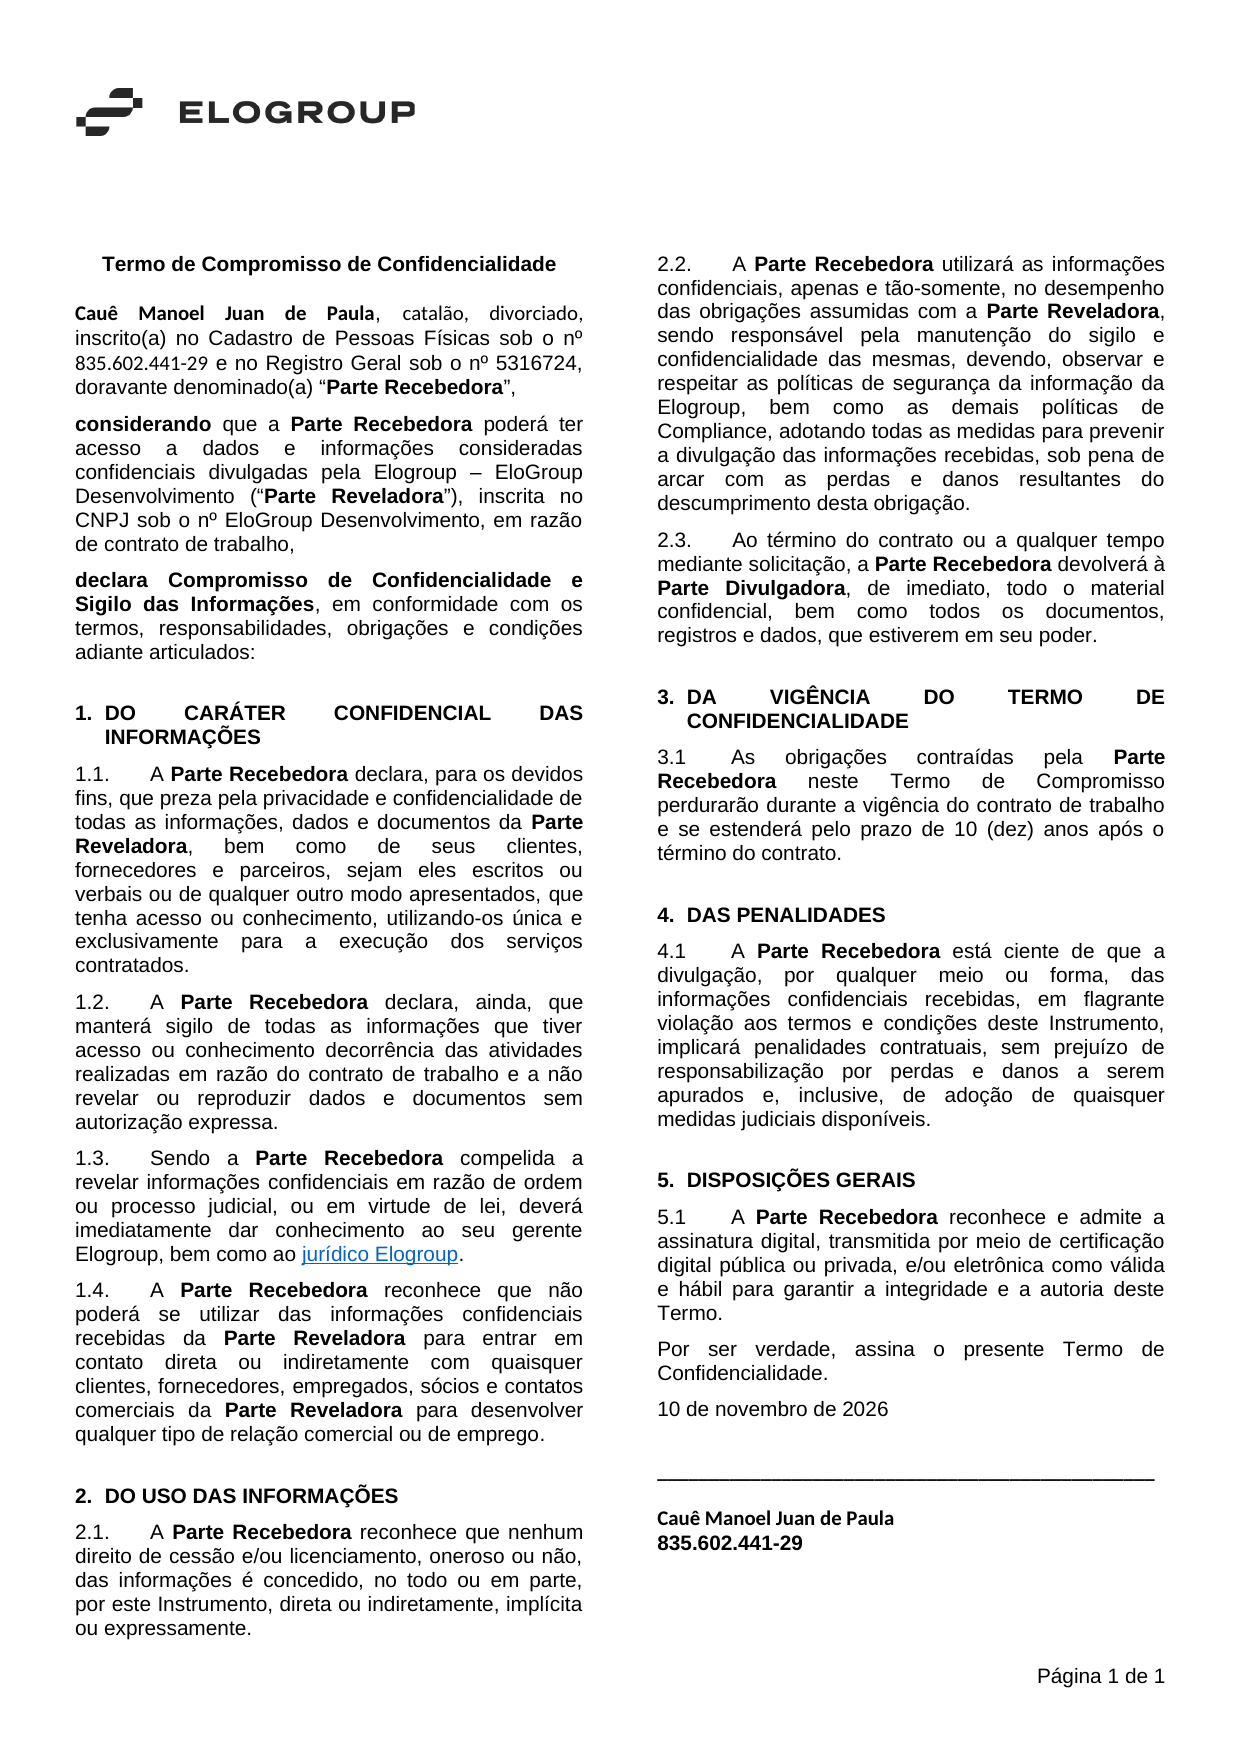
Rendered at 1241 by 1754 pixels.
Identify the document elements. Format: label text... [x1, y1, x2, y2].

text 835.602.441-29 [657, 1530, 1163, 1554]
list DAS PENALIDADES [657, 902, 1165, 926]
list DO CARÁTER CONFIDENCIAL DAS INFORMAÇÕES [75, 701, 583, 749]
list DISPOSIÇÕES GERAIS [657, 1168, 1165, 1192]
list A Parte Recebedora declara, ainda, que manterá sigilo de todas as informações que tiver acesso ou conhecimento decorrência das atividades realizadas em razão do contrato de trabalho e a não revelar ou reproduzir dados e documentos sem autorização expressa. [75, 990, 583, 1133]
list A Parte Recebedora reconhece que não poderá se utilizar das informações confidenciais recebidas da Parte Reveladora para entrar em contato direta ou indiretamente com quaisquer clientes, fornecedores, empregados, sócios e contatos comerciais da Parte Reveladora para desenvolver qualquer tipo de relação comercial ou de emprego. [75, 1278, 583, 1446]
list DA VIGÊNCIA DO TERMO DE CONFIDENCIALIDADE [657, 685, 1165, 733]
list A Parte Recebedora está ciente de que a divulgação, por qualquer meio ou forma, das informações confidenciais recebidas, em flagrante violação aos termos e condições deste Instrumento, implicará penalidades contratuais, sem prejuízo de responsabilização por perdas e danos a serem apurados e, inclusive, de adoção de quaisquer medidas judiciais disponíveis. [657, 939, 1165, 1131]
list A Parte Recebedora utilizará as informações confidenciais, apenas e tão-somente, no desempenho das obrigações assumidas com a Parte Reveladora, sendo responsável pela manutenção do sigilo e confidencialidade das mesmas, devendo, observar e respeitar as políticas de segurança da informação da Elogroup, bem como as demais políticas de Compliance, adotando todas as medidas para prevenir a divulgação das informações recebidas, sob pena de arcar com as perdas e danos resultantes do descumprimento desta obrigação. [657, 251, 1165, 515]
text Cauê Manoel Juan de Paula, catalão, divorciado, inscrito(a) no Cadastro de Pessoas Físicas sob o nº 835.602.441-29 e no Registro Geral sob o nº 5316724, doravante denominado(a) “Parte Recebedora”, [75, 300, 583, 399]
text ________________________________________________ [657, 1459, 1163, 1484]
text declara Compromisso de Confidencialidade e Sigilo das Informações, em conformidade com os termos, responsabilidades, obrigações e condições adiante articulados: [75, 568, 583, 664]
list A Parte Recebedora declara, para os devidos fins, que preza pela privacidade e confidencialidade de todas as informações, dados e documentos da Parte Reveladora, bem como de seus clientes, fornecedores e parceiros, sejam eles escritos ou verbais ou de qualquer outro modo apresentados, que tenha acesso ou conhecimento, utilizando-os única e exclusivamente para a execução dos serviços contratados. [75, 762, 583, 977]
list A Parte Recebedora reconhece que nenhum direito de cessão e/ou licenciamento, oneroso ou não, das informações é concedido, no todo ou em parte, por este Instrumento, direta ou indiretamente, implícita ou expressamente. [75, 1520, 583, 1640]
text Termo de Compromisso de Confidencialidade [75, 251, 583, 275]
text considerando que a Parte Recebedora poderá ter acesso a dados e informações consideradas confidenciais divulgadas pela Elogroup – EloGroup Desenvolvimento (“Parte Reveladora”), inscrita no CNPJ sob o nº EloGroup Desenvolvimento, em razão de contrato de trabalho, [75, 412, 583, 555]
list Sendo a Parte Recebedora compelida a revelar informações confidenciais em razão de ordem ou processo judicial, ou em virtude de lei, deverá imediatamente dar conhecimento ao seu gerente Elogroup, bem como ao jurídico Elogroup. [75, 1146, 583, 1266]
list As obrigações contraídas pela Parte Recebedora neste Termo de Compromisso perdurarão durante a vigência do contrato de trabalho e se estenderá pelo prazo de 10 (dez) anos após o término do contrato. [657, 745, 1165, 865]
text Cauê Manoel Juan de Paula [657, 1505, 1163, 1530]
list A Parte Recebedora reconhece e admite a assinatura digital, transmitida por meio de certificação digital pública ou privada, e/ou eletrônica como válida e hábil para garantir a integridade e a autoria deste Termo. [657, 1204, 1165, 1324]
list Ao término do contrato ou a qualquer tempo mediante solicitação, a Parte Recebedora devolverá à Parte Divulgadora, de imediato, todo o material confidencial, bem como todos os documentos, registros e dados, que estiverem em seu poder. [657, 527, 1165, 647]
text 11 de novembro de 2021 [657, 1397, 1163, 1421]
text Por ser verdade, assina o presente Termo de Confidencialidade. [657, 1337, 1165, 1385]
list DO USO DAS INFORMAÇÕES [75, 1483, 583, 1507]
